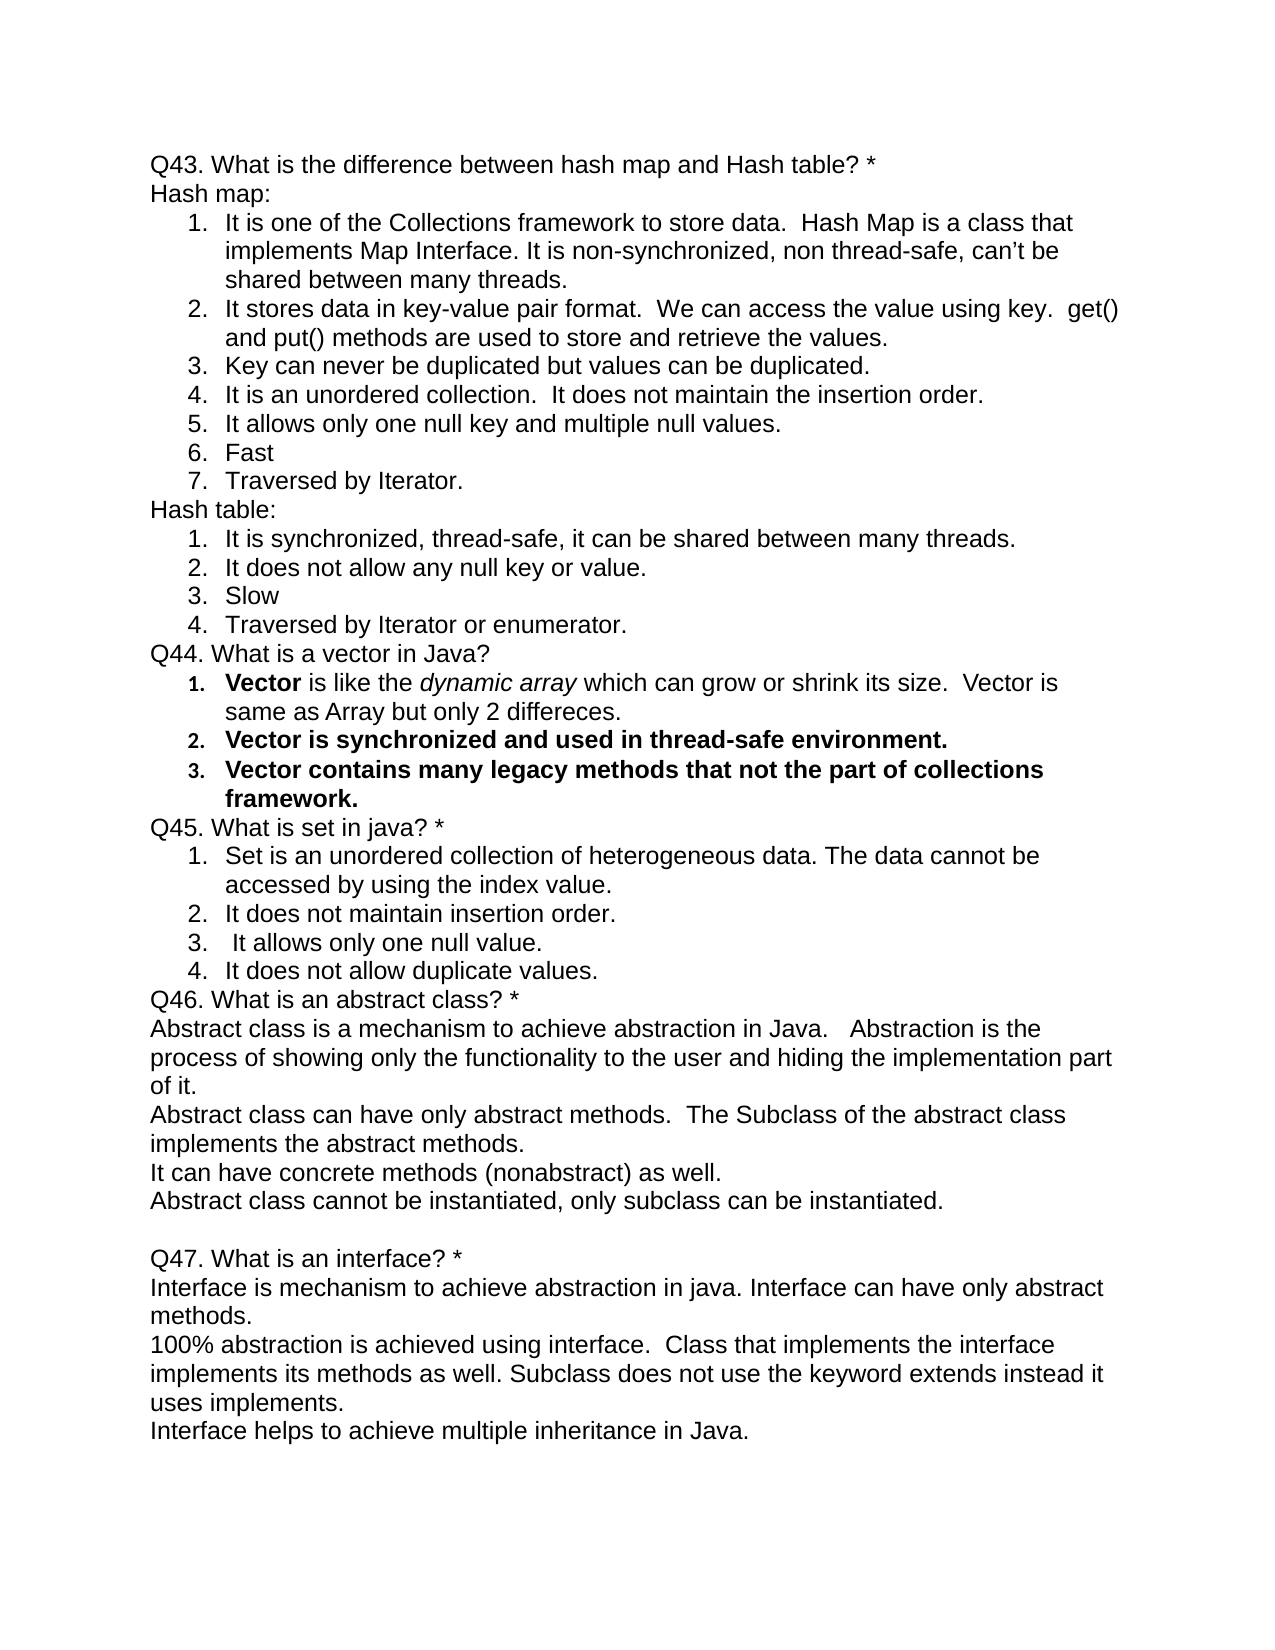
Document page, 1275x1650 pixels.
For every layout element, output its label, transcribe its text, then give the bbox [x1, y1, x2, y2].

list It does not allow any null key or value. [187, 552, 1125, 581]
list Fast [187, 437, 1125, 466]
list It is synchronized, thread-safe, it can be shared between many threads. [187, 524, 1125, 552]
text Hash table: [150, 495, 1125, 524]
list Vector contains many legacy methods that not the part of collections framework. [187, 754, 1125, 812]
text Abstract class cannot be instantiated, only subclass can be instantiated. [150, 1186, 1125, 1215]
list It is an unordered collection. It does not maintain the insertion order. [187, 380, 1125, 409]
text Q46. What is an abstract class? * [150, 985, 1125, 1014]
text Q44. What is a vector in Java? [150, 639, 1125, 667]
text Interface helps to achieve multiple inheritance in Java. [150, 1416, 1125, 1445]
list Vector is like the dynamic array which can grow or shrink its size. Vector is same as Array but only 2 differeces. [187, 667, 1125, 725]
list It stores data in key-value pair format. We can access the value using key. get() and put() methods are used to store and retrieve the values. [187, 294, 1125, 351]
list It is one of the Collections framework to store data. Hash Map is a class that implements Map Interface. It is non-synchronized, non thread-safe, can’t be shared between many threads. [187, 207, 1125, 294]
text Hash map: [150, 179, 1125, 207]
text 100% abstraction is achieved using interface. Class that implements the interface implements its methods as well. Subclass does not use the keyword extends instead it uses implements. [150, 1330, 1125, 1416]
list Slow [187, 581, 1125, 610]
list It does not allow duplicate values. [187, 956, 1125, 985]
text Q47. What is an interface? * [150, 1244, 1125, 1272]
text Abstract class can have only abstract methods. The Subclass of the abstract class implements the abstract methods. [150, 1100, 1125, 1157]
text Q43. What is the difference between hash map and Hash table? * [150, 150, 1125, 179]
list Vector is synchronized and used in thread-safe environment. [187, 725, 1125, 754]
list It allows only one null value. [187, 927, 1125, 956]
list Traversed by Iterator. [187, 466, 1125, 495]
list It does not maintain insertion order. [187, 899, 1125, 927]
list Key can never be duplicated but values can be duplicated. [187, 351, 1125, 380]
text Q45. What is set in java? * [150, 812, 1125, 841]
text Interface is mechanism to achieve abstraction in java. Interface can have only abstract methods. [150, 1272, 1125, 1330]
list Traversed by Iterator or enumerator. [187, 610, 1125, 639]
text Abstract class is a mechanism to achieve abstraction in Java. Abstraction is the process of showing only the functionality to the user and hiding the implementation part of it. [150, 1014, 1125, 1100]
list Set is an unordered collection of heterogeneous data. The data cannot be accessed by using the index value. [187, 841, 1125, 899]
list It allows only one null key and multiple null values. [187, 409, 1125, 437]
text It can have concrete methods (nonabstract) as well. [150, 1157, 1125, 1186]
